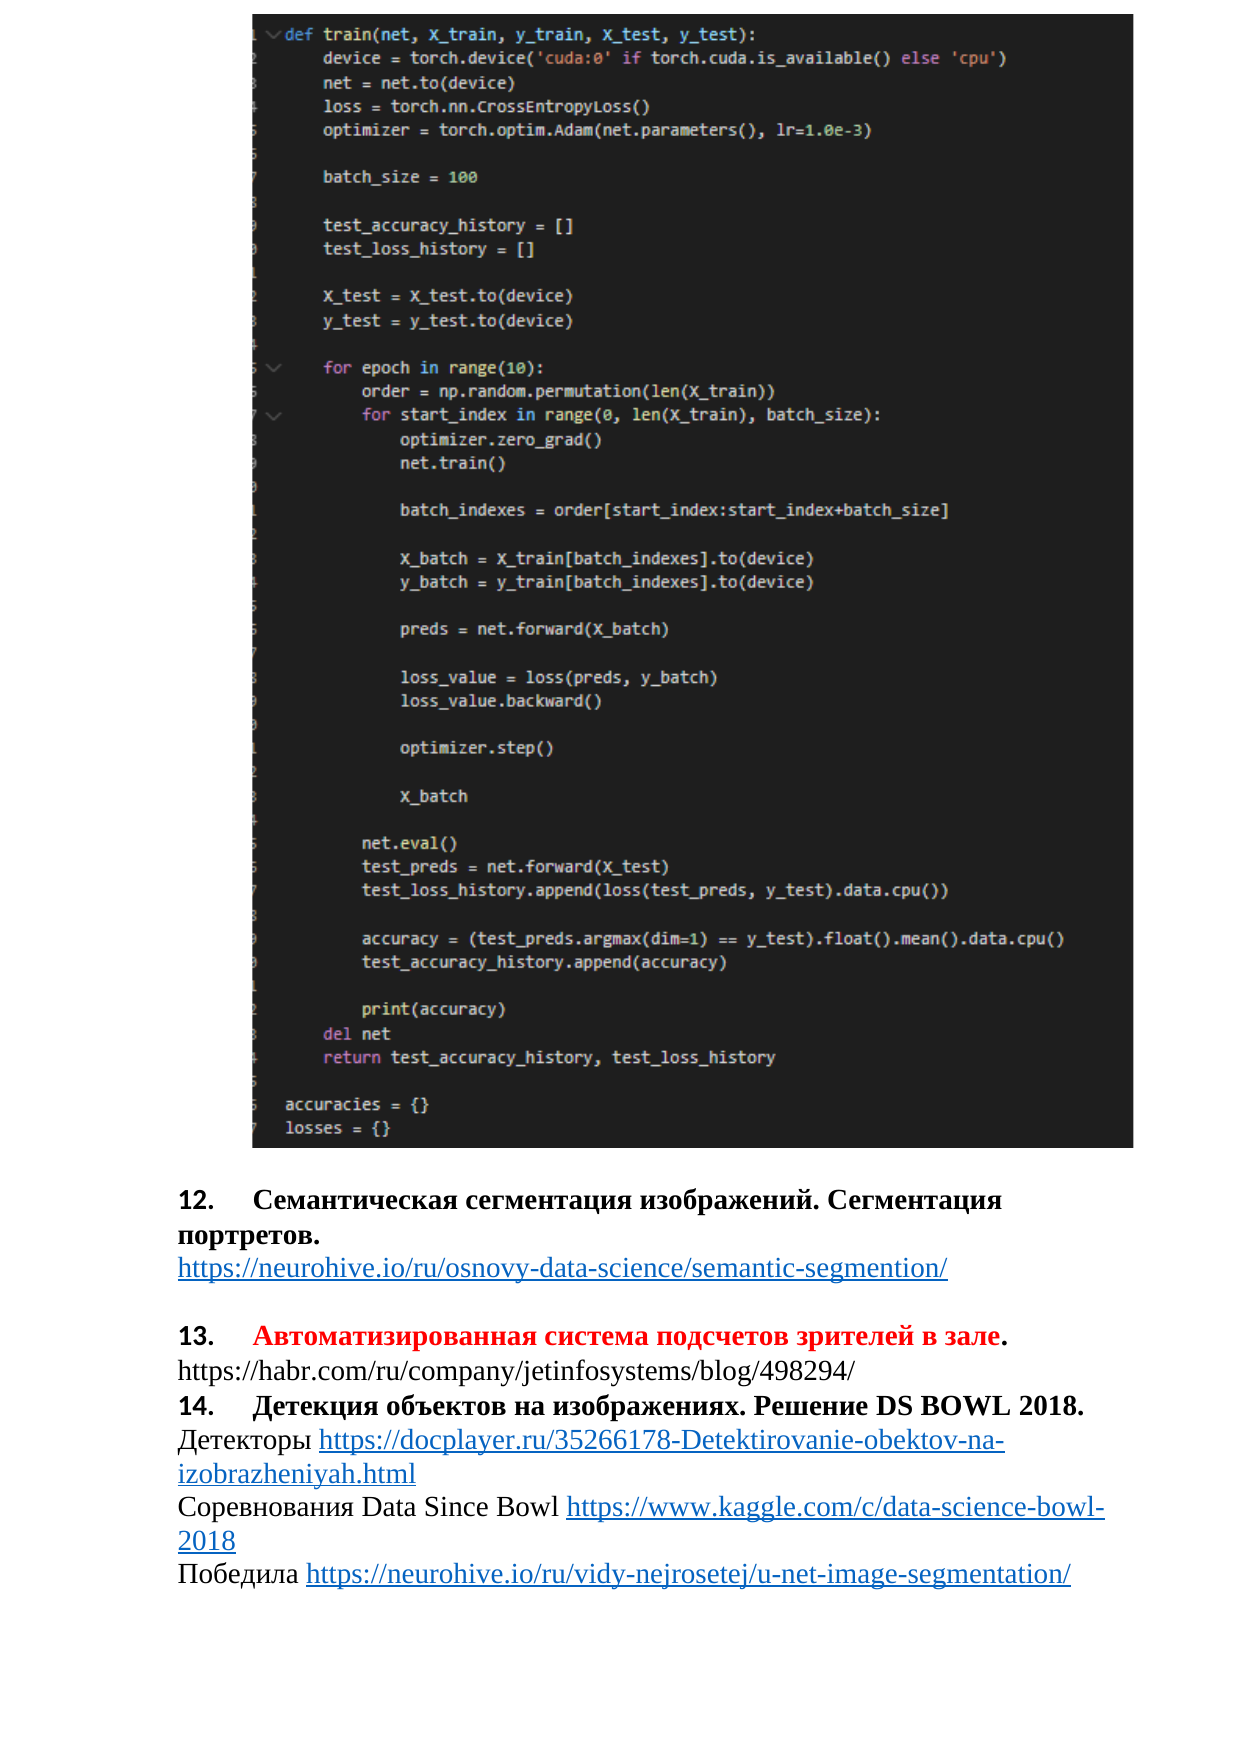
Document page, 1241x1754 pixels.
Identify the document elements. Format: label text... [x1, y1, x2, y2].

picture [252, 14, 1134, 1148]
text Соревнования Data Since Bowl https://www.kaggle.com/c/data-science-bowl-2018 [177, 1489, 1152, 1556]
list Автоматизированная система подсчетов зрителей в зале. [177, 1317, 1152, 1353]
list Детекция объектов на изображениях. Решение DS BOWL 2018. [177, 1387, 1152, 1422]
text https://habr.com/ru/company/jetinfosystems/blog/498294/ [177, 1353, 1152, 1387]
list Семантическая сегментация изображений. Сегментация портретов. [177, 1181, 1152, 1250]
text https://neurohive.io/ru/osnovy-data-science/semantic-segmention/ [177, 1250, 1152, 1284]
text Детекторы https://docplayer.ru/35266178-Detektirovanie-obektov-na-izobrazheniyah.html [177, 1422, 1152, 1489]
text Победила https://neurohive.io/ru/vidy-nejrosetej/u-net-image-segmentation/ [177, 1556, 1152, 1590]
